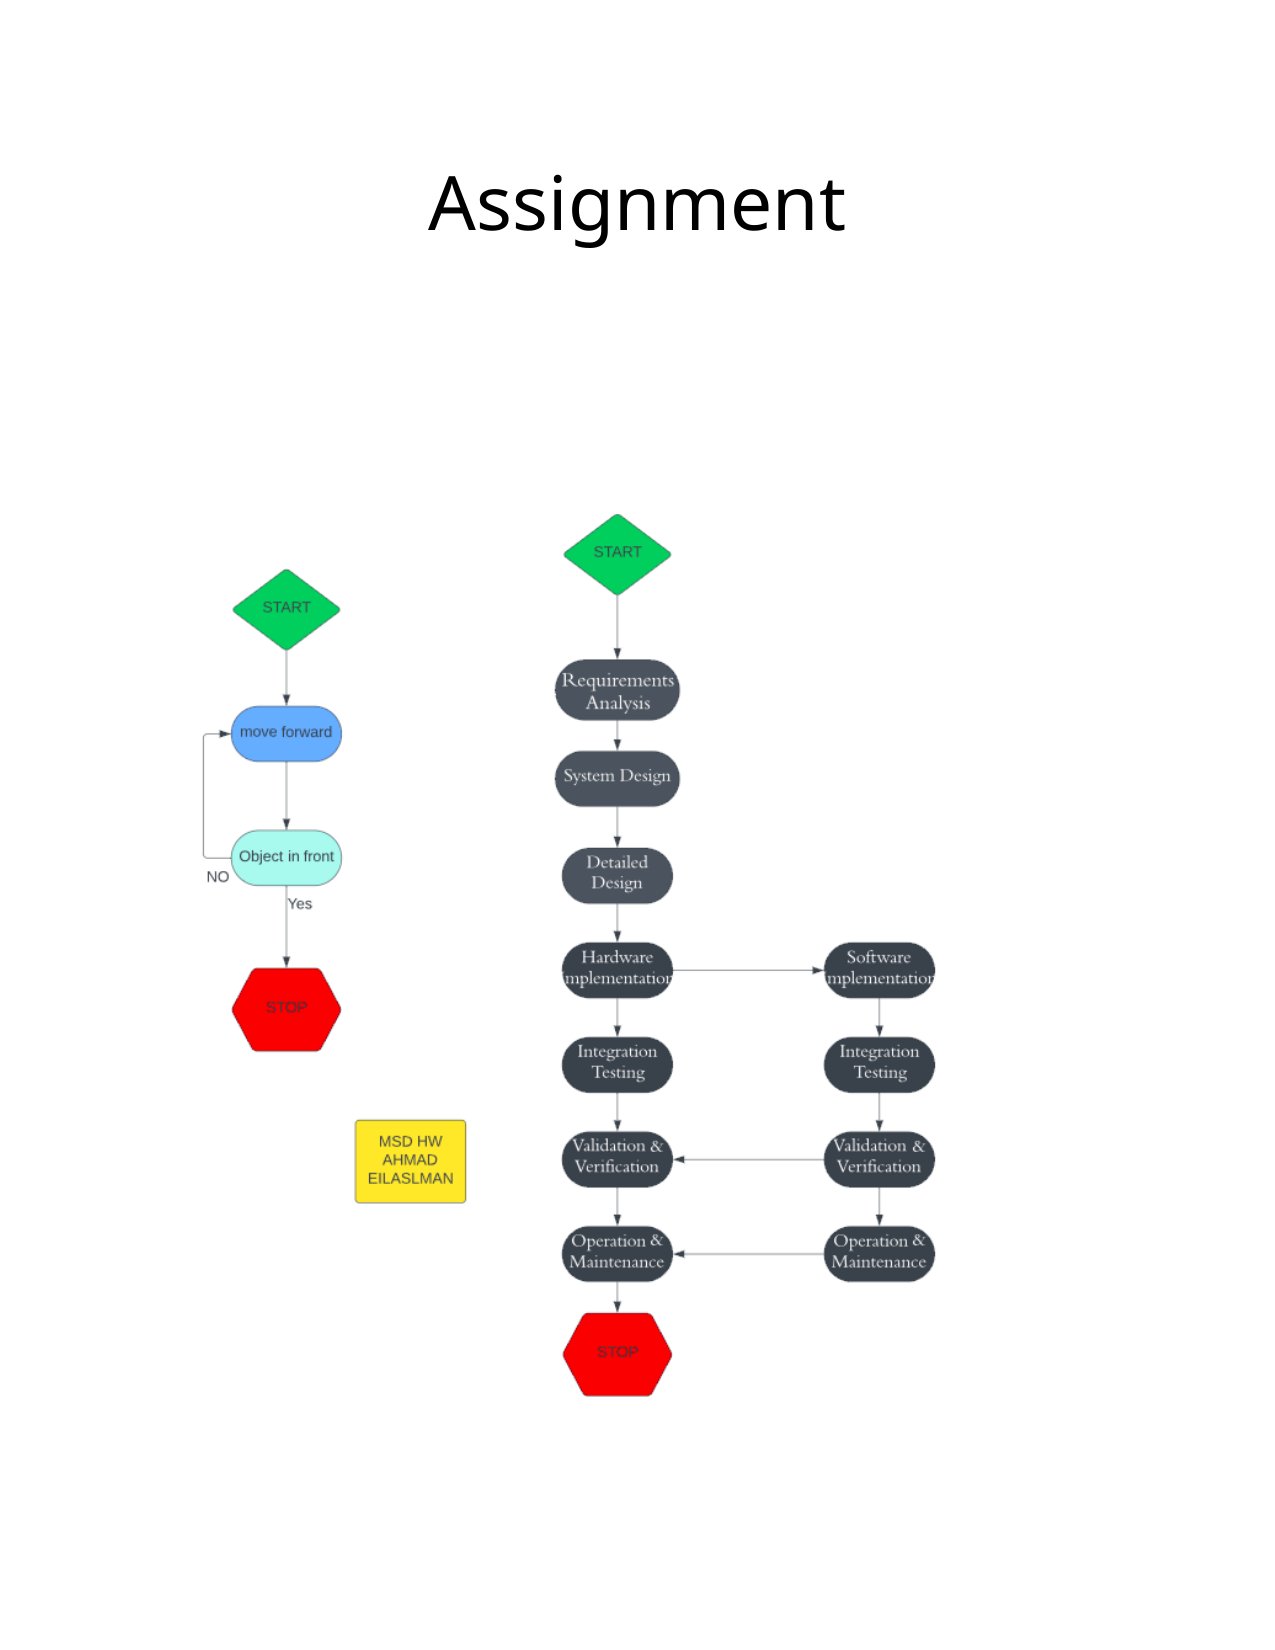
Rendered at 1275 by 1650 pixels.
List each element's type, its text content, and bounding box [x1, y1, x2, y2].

text Assignment [150, 150, 1125, 252]
picture [150, 470, 1125, 1424]
